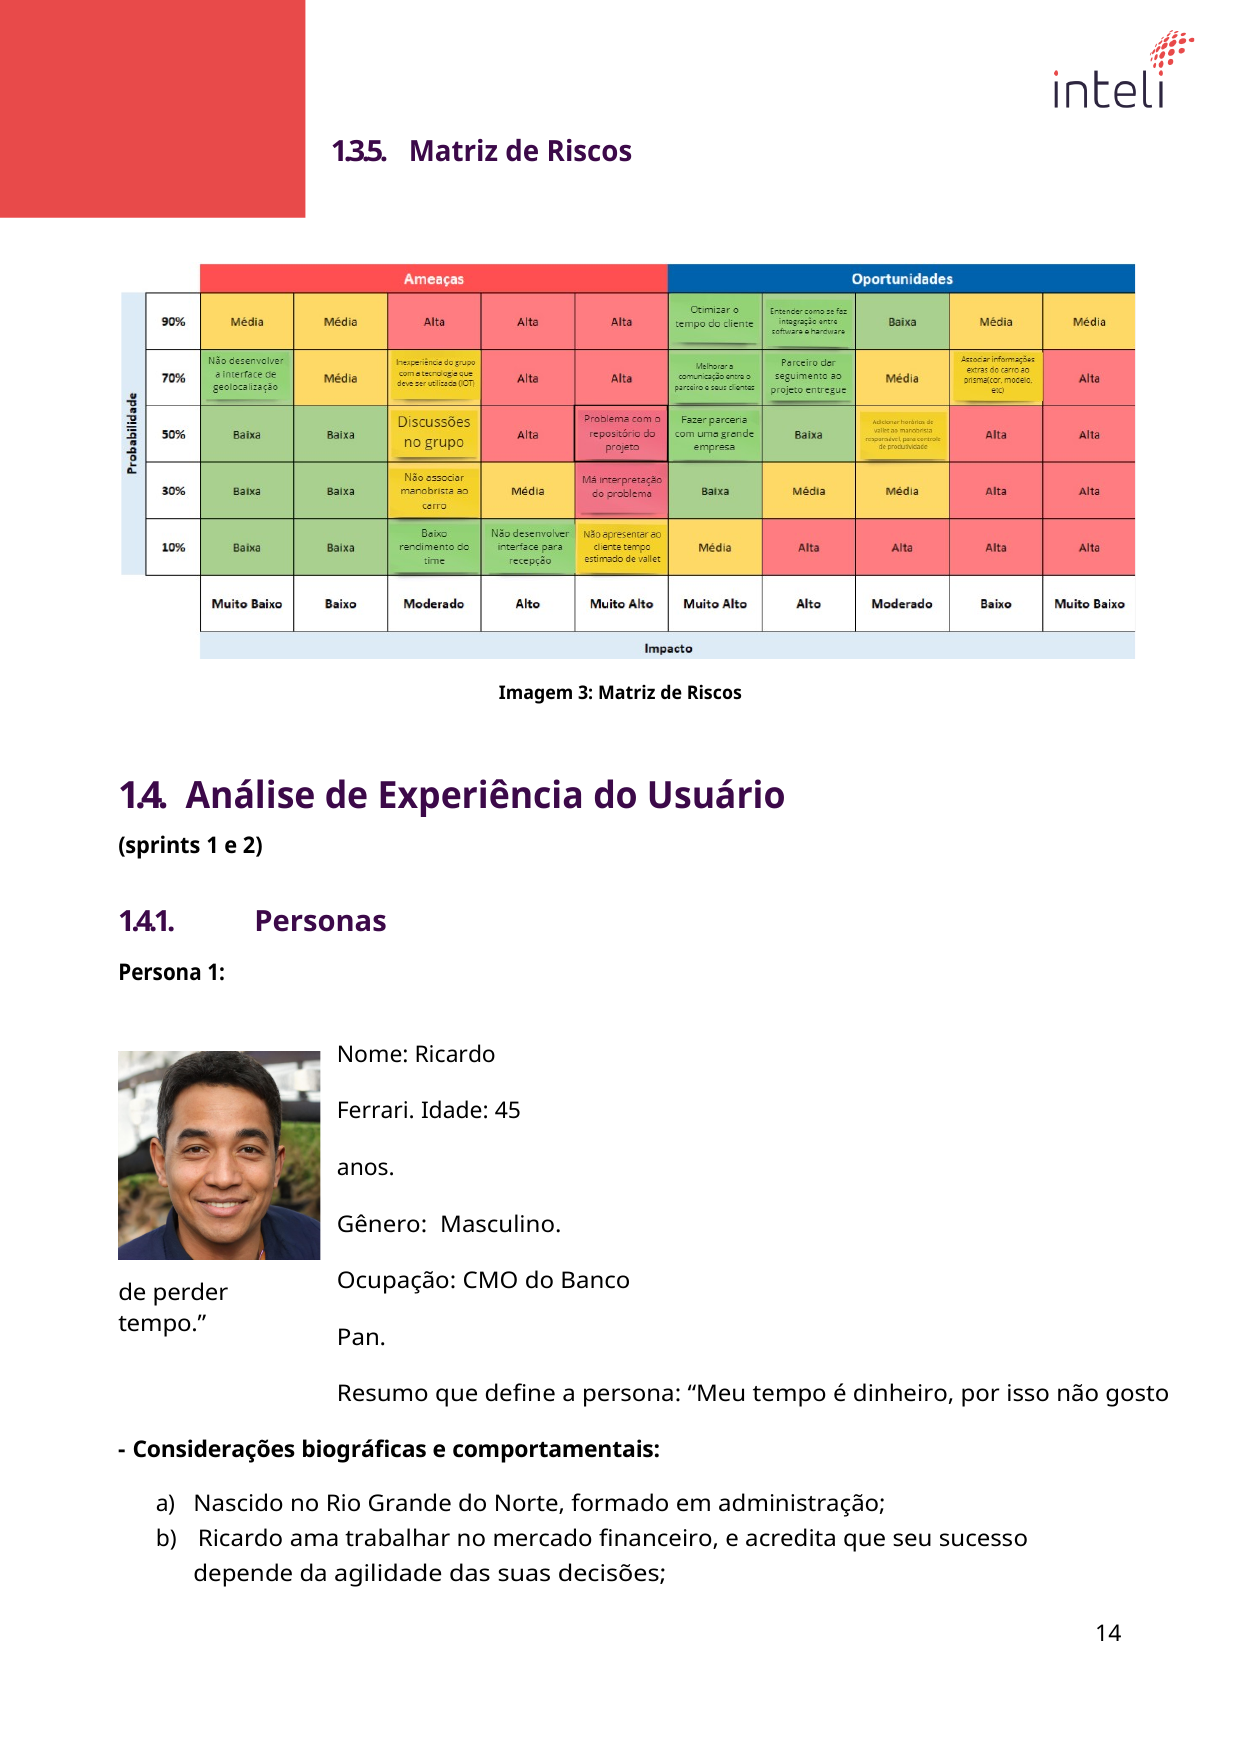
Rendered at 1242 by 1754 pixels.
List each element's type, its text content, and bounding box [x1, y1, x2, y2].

text Gênero: Masculino. Ocupação: CMO do Banco Pan. [337, 1207, 661, 1352]
picture [1054, 30, 1195, 108]
subtitle Personas [118, 900, 1208, 940]
text Nome: Ricardo Ferrari. Idade: 45 anos. [337, 1038, 569, 1182]
picture [118, 1051, 321, 1260]
text Resumo que deﬁne a persona: “Meu tempo é dinheiro, por isso não gosto [337, 1377, 1208, 1409]
subtitle Persona 1: [118, 956, 1208, 987]
subtitle Considerações biográﬁcas e comportamentais: [118, 1433, 1208, 1464]
subtitle Matriz de Riscos [331, 131, 1208, 170]
picture [0, 0, 306, 218]
text de perder tempo.” [118, 1276, 318, 1338]
list Análise de Experiência do Usuário [118, 768, 1208, 819]
list Ricardo ama trabalhar no mercado ﬁnanceiro, e acredita que seu sucesso depende da agilidade das suas decisões; [156, 1522, 1096, 1588]
text Imagem 3: Matriz de Riscos [496, 659, 744, 704]
text (sprints 1 e 2) [118, 829, 1208, 860]
picture [121, 262, 1136, 659]
list Nascido no Rio Grande do Norte, formado em administração; [156, 1487, 1208, 1518]
